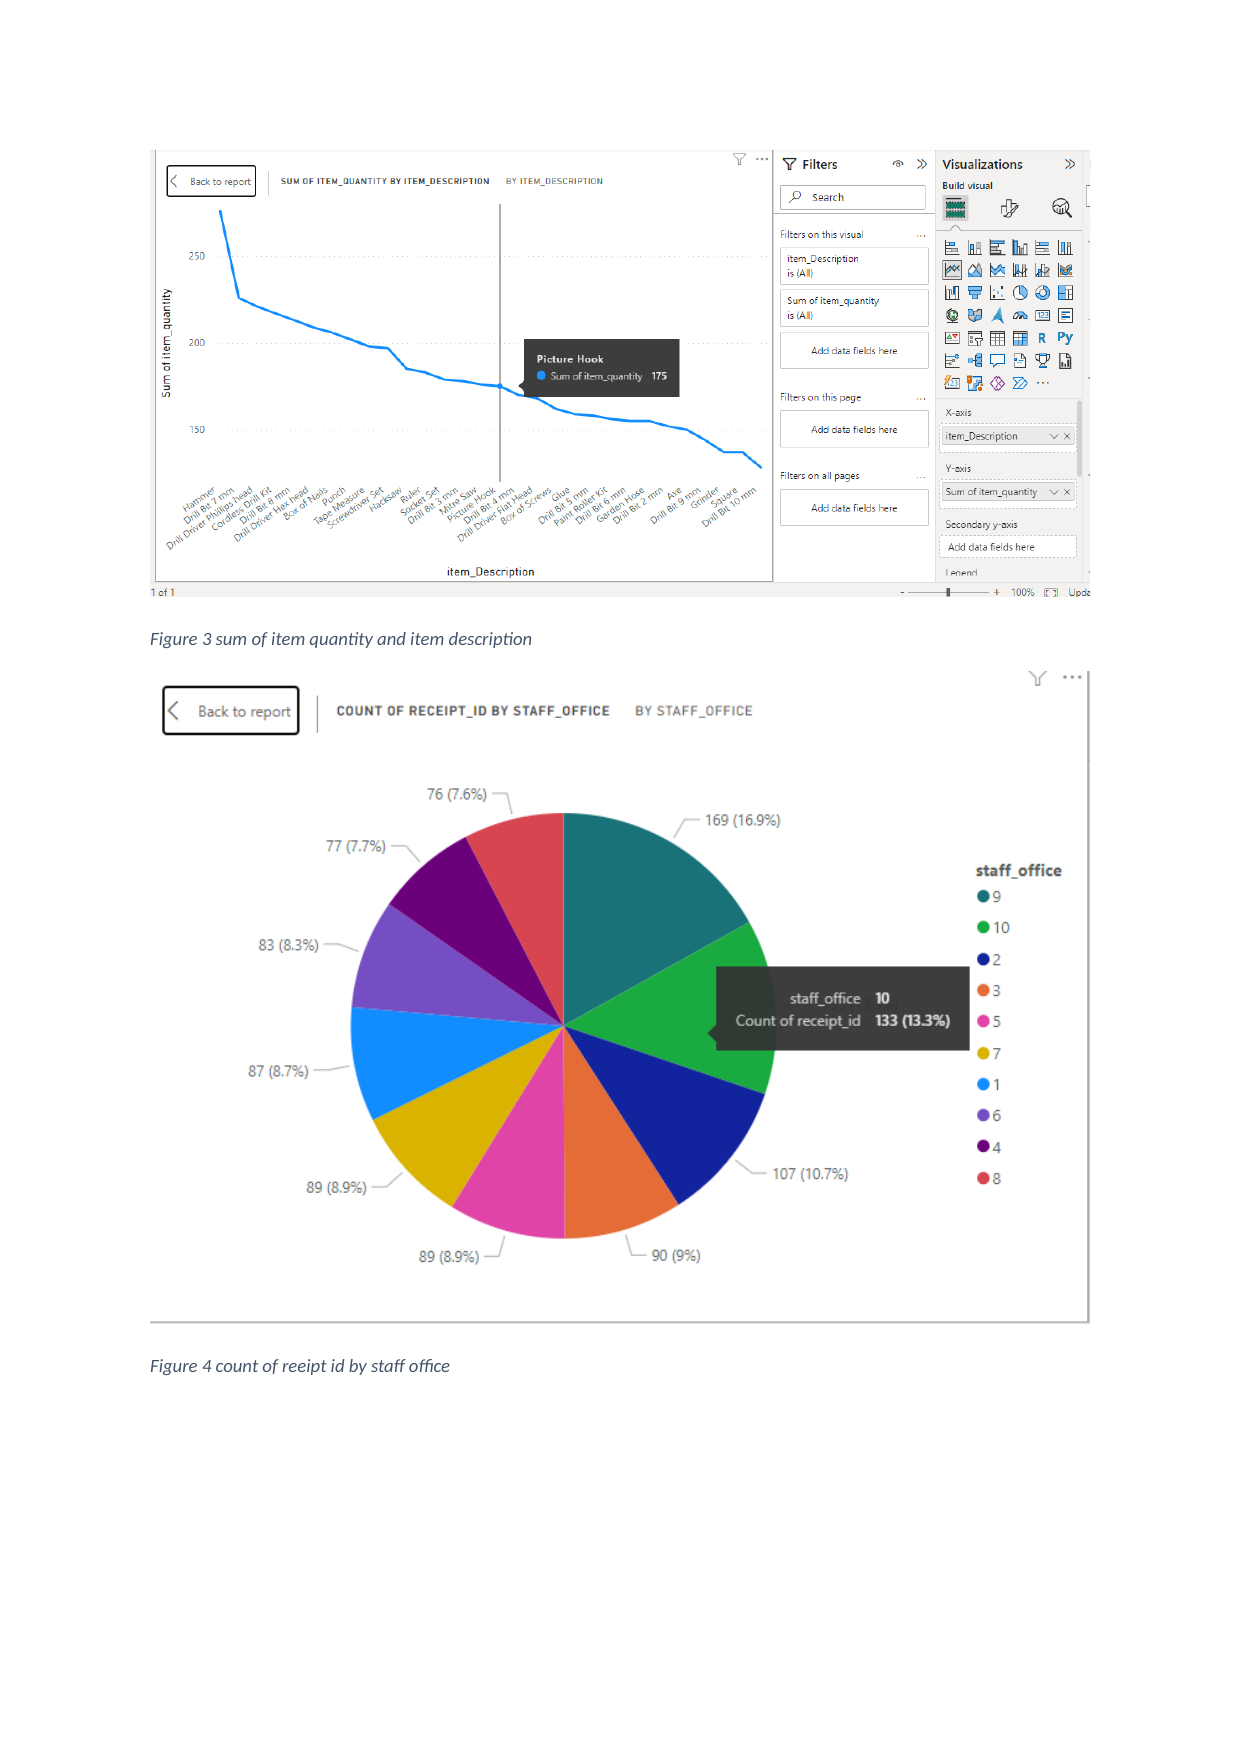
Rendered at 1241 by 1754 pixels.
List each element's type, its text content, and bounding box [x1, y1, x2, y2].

picture [150, 671, 1091, 1324]
picture [150, 150, 1091, 597]
